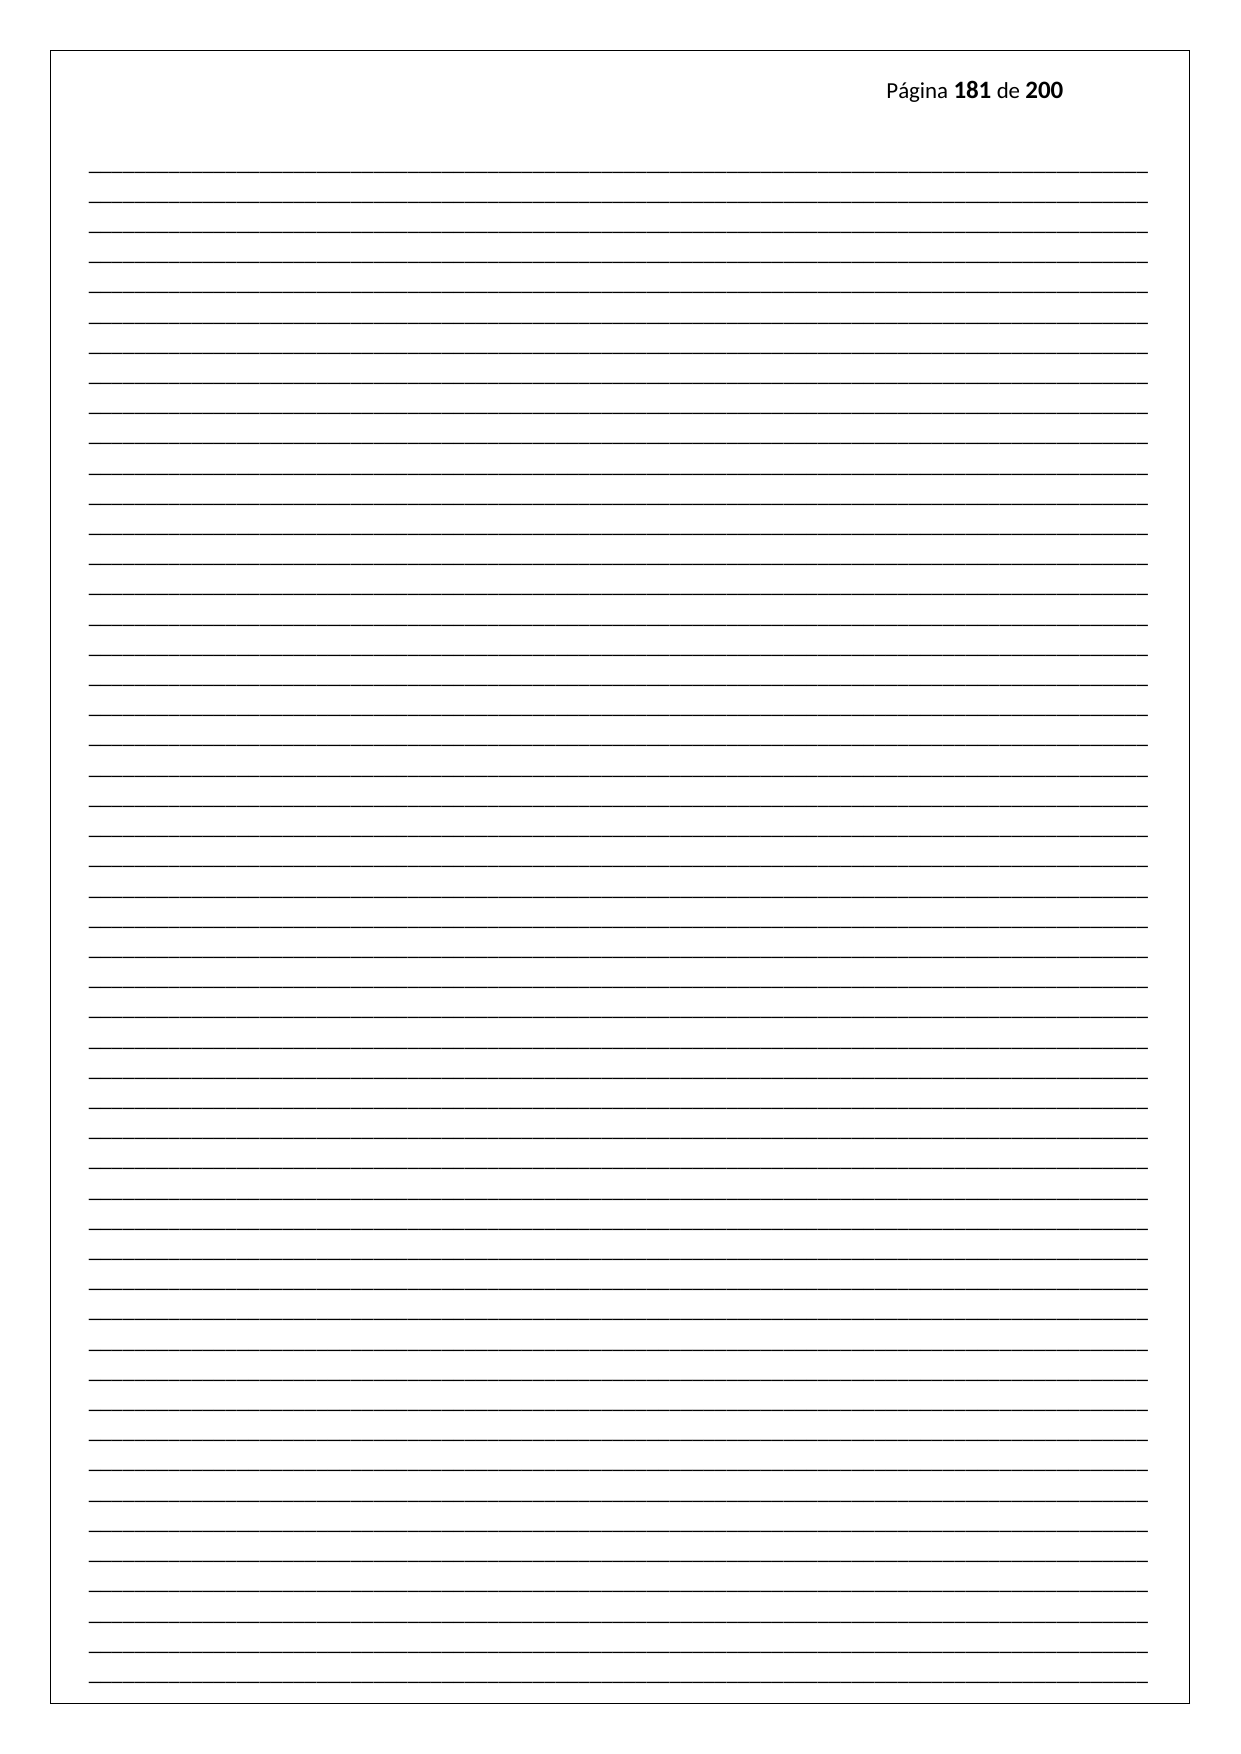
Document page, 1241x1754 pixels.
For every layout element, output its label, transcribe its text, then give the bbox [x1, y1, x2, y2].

text ______________________________________________________________________________________________________________________________________________________________________________________________________________________________________________________________________________________________________________________________________________________________________________________________________________________________________________________________________________________________________________________________________________________________________________________________________________________________________________________________________________________________________________________________________________________________________________________________________________________________________________________________________________________________________________________________________________________________________________________________________________________________________________________________________________________________________________________________________________________________________________________________________________________________________________________________________________________________________________________________________________________ [88, 571, 1152, 991]
text ______________________________________________________________________________________________________________________________________________________________________________________________________________________________________________________________________________________________________________________________________________________________________________________________________________________________________________________________________________________________________________________________________________________________________________________________________________________________________________________________________________________________________________________________________________________________________________________________________________________________________________________________________________________________________________________________________________________________________________________________________________________________________________________________________________________________________________________________________________________________________________________________________________________________________________________________________________________________________________________________________________________ [88, 993, 1152, 1414]
text ______________________________________________________________________________________________________________________________________________________________________________________________________________________________________________________________________________________________________________________________________________________________________________________________________________________________________________________________________________________________________________________________________________________________________________________________________________________________________________________________________________________________________________________________________________________________________________________________________________________________________________________________________________________________________________________________________________________________________________________________________________________________________________________________________________________________________________________________________________________________________________________________________________________________________________________________________________________________________________________________________________________ [88, 148, 1152, 568]
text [88, 1416, 1152, 1686]
